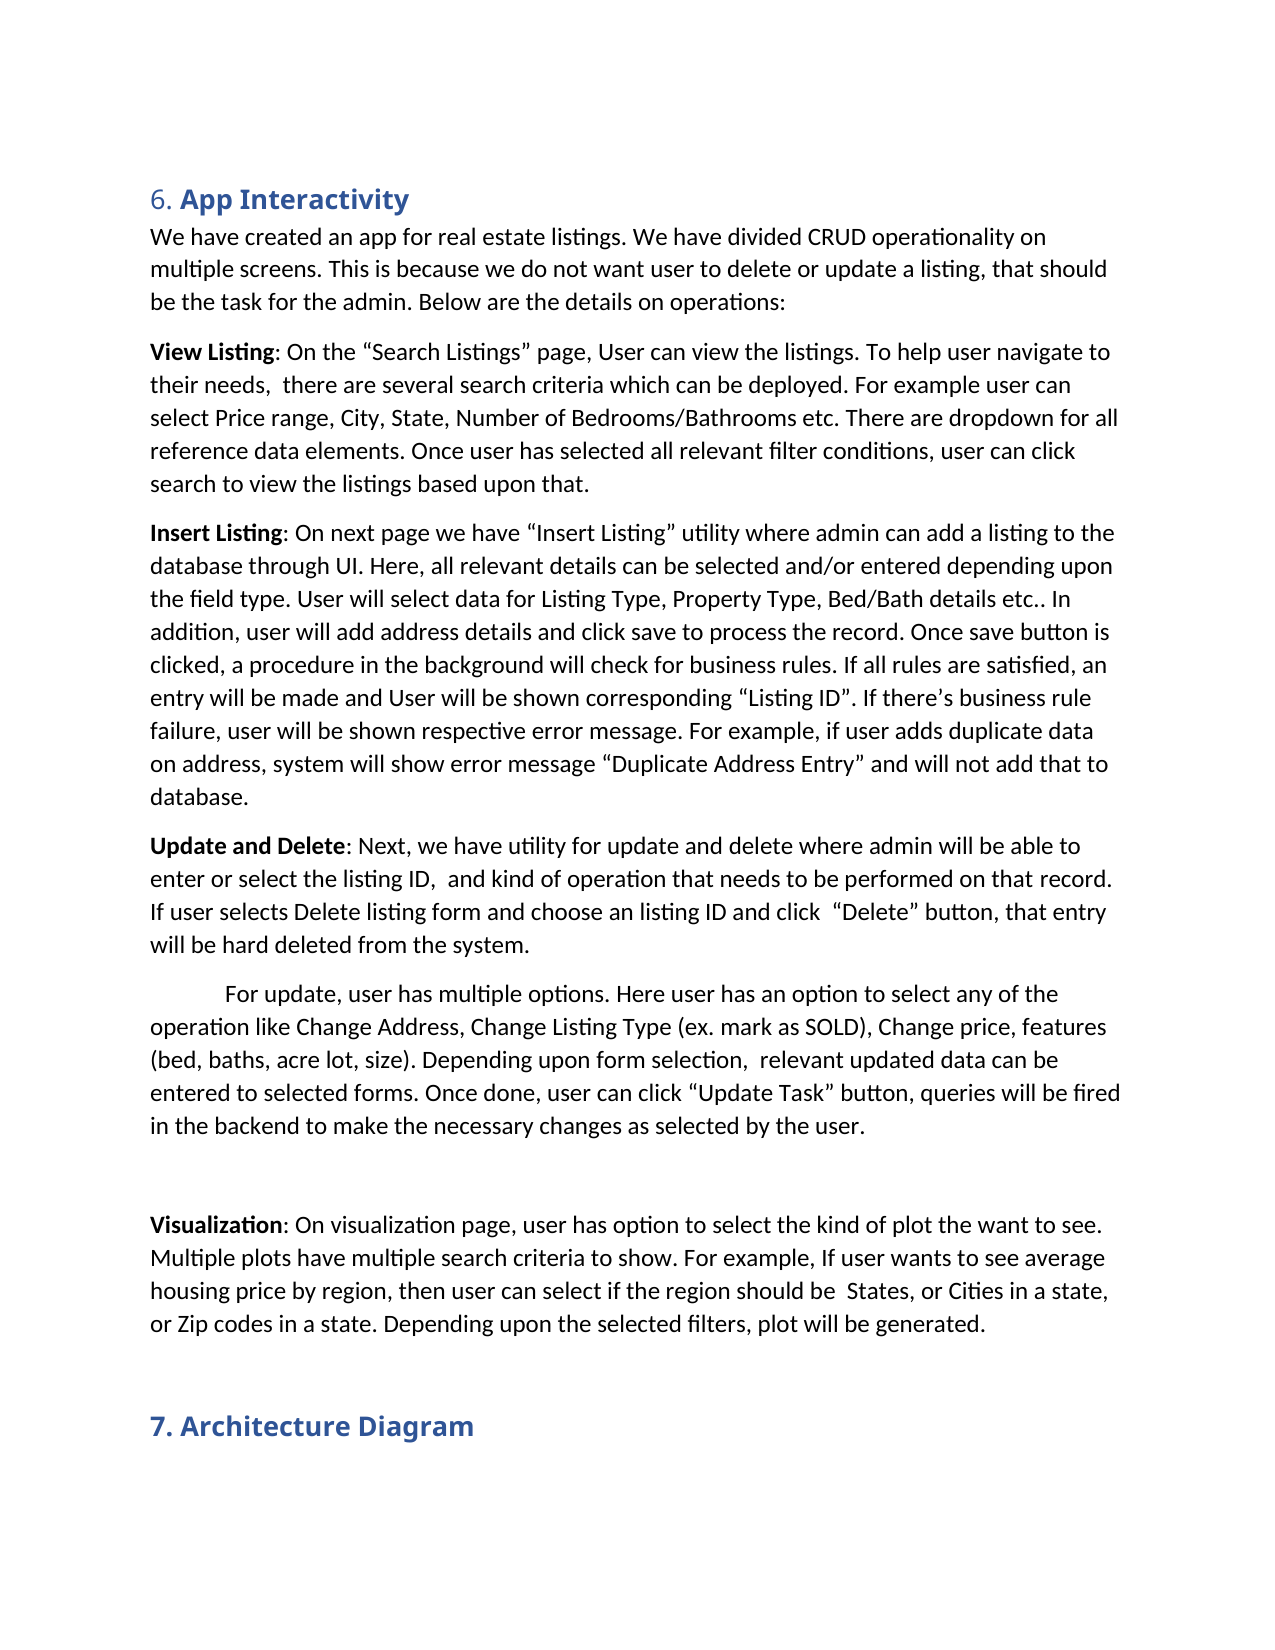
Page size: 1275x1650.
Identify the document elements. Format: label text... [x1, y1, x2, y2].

text We have created an app for real estate listings. We have divided CRUD operationality on multiple screens. This is because we do not want user to delete or update a listing, that should be the task for the admin. Below are the details on operations: [150, 221, 1125, 317]
text View Listing: On the “Search Listings” page, User can view the listings. To help user navigate to their needs, there are several search criteria which can be deployed. For example user can select Price range, City, State, Number of Bedrooms/Bathrooms etc. There are dropdown for all reference data elements. Once user has selected all relevant filter conditions, user can click search to view the listings based upon that. [150, 336, 1125, 498]
subtitle 6. App Interactivity [150, 181, 1125, 218]
text Update and Delete: Next, we have utility for update and delete where admin will be able to enter or select the listing ID, and kind of operation that needs to be performed on that record. If user selects Delete listing form and choose an listing ID and click “Delete” button, that entry will be hard deleted from the system. [150, 830, 1125, 959]
text Insert Listing: On next page we have “Insert Listing” utility where admin can add a listing to the database through UI. Here, all relevant details can be selected and/or entered depending upon the field type. User will select data for Listing Type, Property Type, Bed/Bath details etc.. In addition, user will add address details and click save to process the record. Once save button is clicked, a procedure in the background will check for business rules. If all rules are satisfied, an entry will be made and User will be shown corresponding “Listing ID”. If there’s business rule failure, user will be shown respective error message. For example, if user adds duplicate data on address, system will show error message “Duplicate Address Entry” and will not add that to database. [150, 517, 1125, 811]
text For update, user has multiple options. Here user has an option to select any of the operation like Change Address, Change Listing Type (ex. mark as SOLD), Change price, features (bed, baths, acre lot, size). Depending upon form selection, relevant updated data can be entered to selected forms. Once done, user can click “Update Task” button, queries will be fired in the backend to make the necessary changes as selected by the user. [150, 978, 1125, 1141]
text Visualization: On visualization page, user has option to select the kind of plot the want to see. Multiple plots have multiple search criteria to show. For example, If user wants to see average housing price by region, then user can select if the region should be States, or Cities in a state, or Zip codes in a state. Depending upon the selected filters, plot will be generated. [150, 1209, 1125, 1339]
subtitle 7. Architecture Diagram [150, 1407, 1125, 1444]
